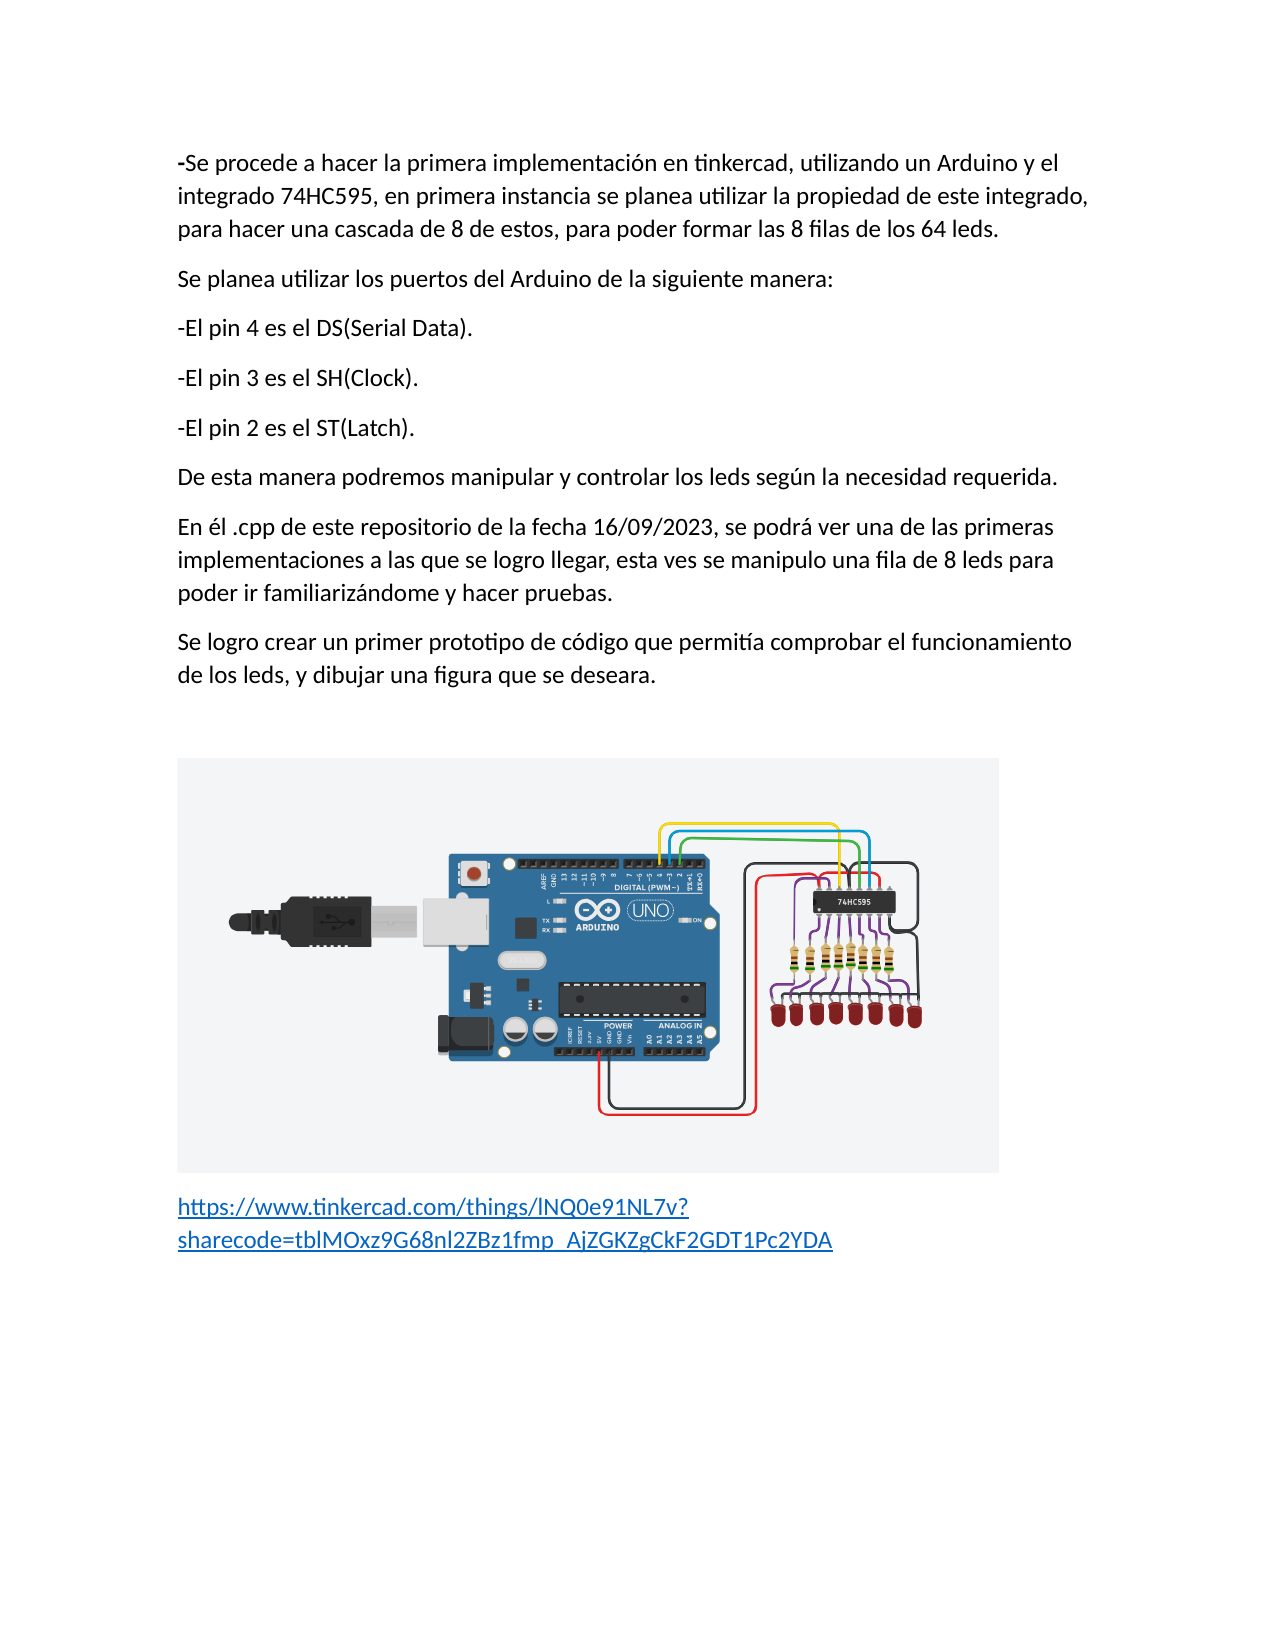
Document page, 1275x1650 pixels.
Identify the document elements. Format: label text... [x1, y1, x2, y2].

text https://www.tinkercad.com/things/lNQ0e91NL7v?sharecode=tblMOxz9G68nl2ZBz1fmp_AjZGKZgCkF2GDT1Pc2YDA [177, 1191, 1098, 1255]
text -El pin 3 es el SH(Clock). [177, 362, 1098, 393]
picture [177, 758, 999, 1173]
text En él .cpp de este repositorio de la fecha 16/09/2023, se podrá ver una de las primeras implementaciones a las que se logro llegar, esta ves se manipulo una fila de 8 leds para poder ir familiarizándome y hacer pruebas. [177, 511, 1098, 607]
text Se planea utilizar los puertos del Arduino de la siguiente manera: [177, 263, 1098, 293]
text -El pin 2 es el ST(Latch). [177, 412, 1098, 442]
text De esta manera podremos manipular y controlar los leds según la necesidad requerida. [177, 461, 1098, 492]
text Se logro crear un primer prototipo de código que permitía comprobar el funcionamiento de los leds, y dibujar una figura que se deseara. [177, 626, 1098, 690]
text -El pin 4 es el DS(Serial Data). [177, 313, 1098, 343]
text -Se procede a hacer la primera implementación en tinkercad, utilizando un Arduino y el integrado 74HC595, en primera instancia se planea utilizar la propiedad de este integrado, para hacer una cascada de 8 de estos, para poder formar las 8 filas de los 64 leds. [177, 148, 1098, 244]
